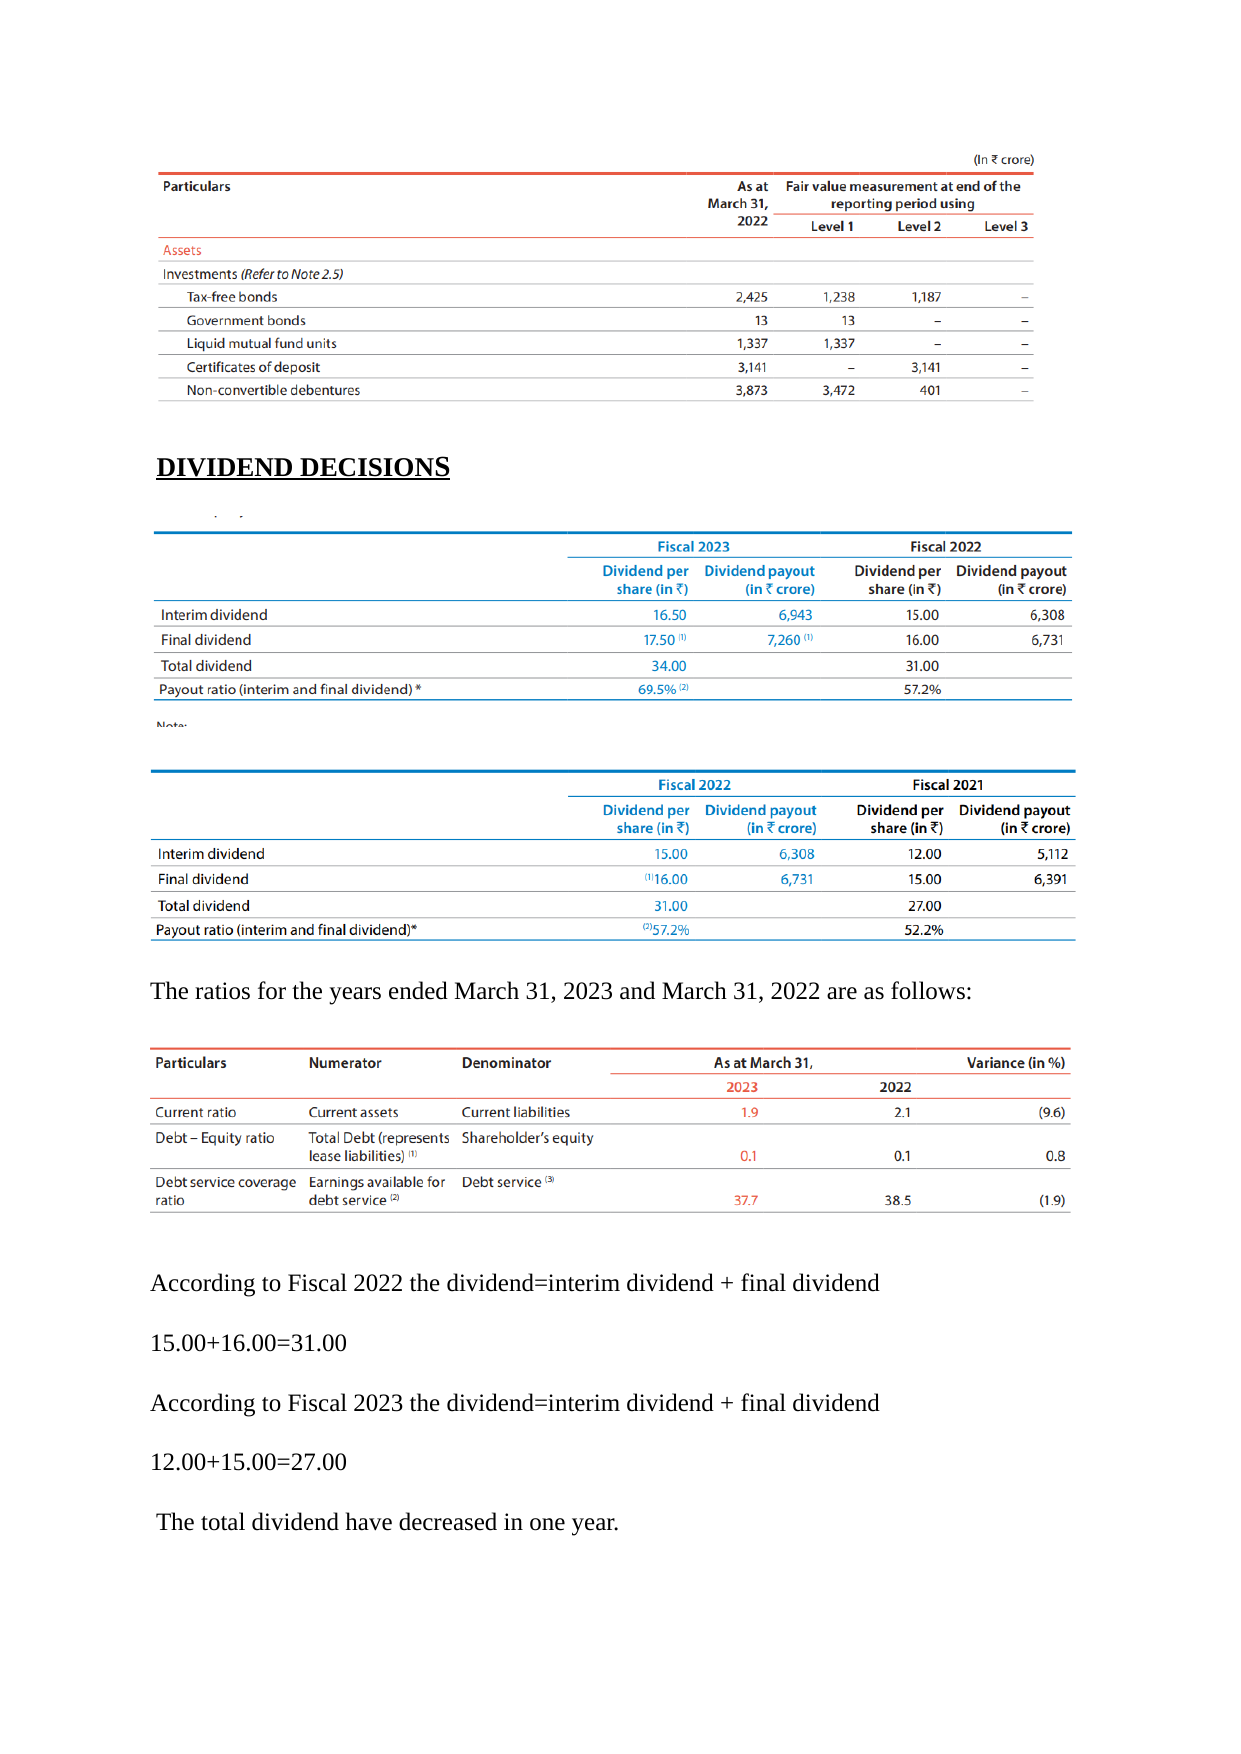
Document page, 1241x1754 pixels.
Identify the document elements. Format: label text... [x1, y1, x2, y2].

picture [150, 516, 1091, 727]
text The total dividend have decreased in one year. [150, 1507, 1090, 1536]
text DIVIDEND DECISIONS [150, 449, 1090, 483]
text 12.00+15.00=27.00 [150, 1447, 1090, 1476]
text According to Fiscal 2023 the dividend=interim dividend + final dividend [150, 1388, 1090, 1416]
text The ratios for the years ended March 31, 2023 and March 31, 2022 are as follows: [150, 976, 1090, 1005]
text According to Fiscal 2022 the dividend=interim dividend + final dividend [150, 1268, 1090, 1297]
picture [150, 1035, 1091, 1238]
picture [150, 757, 1091, 946]
picture [150, 150, 1091, 419]
text 15.00+16.00=31.00 [150, 1328, 1090, 1357]
